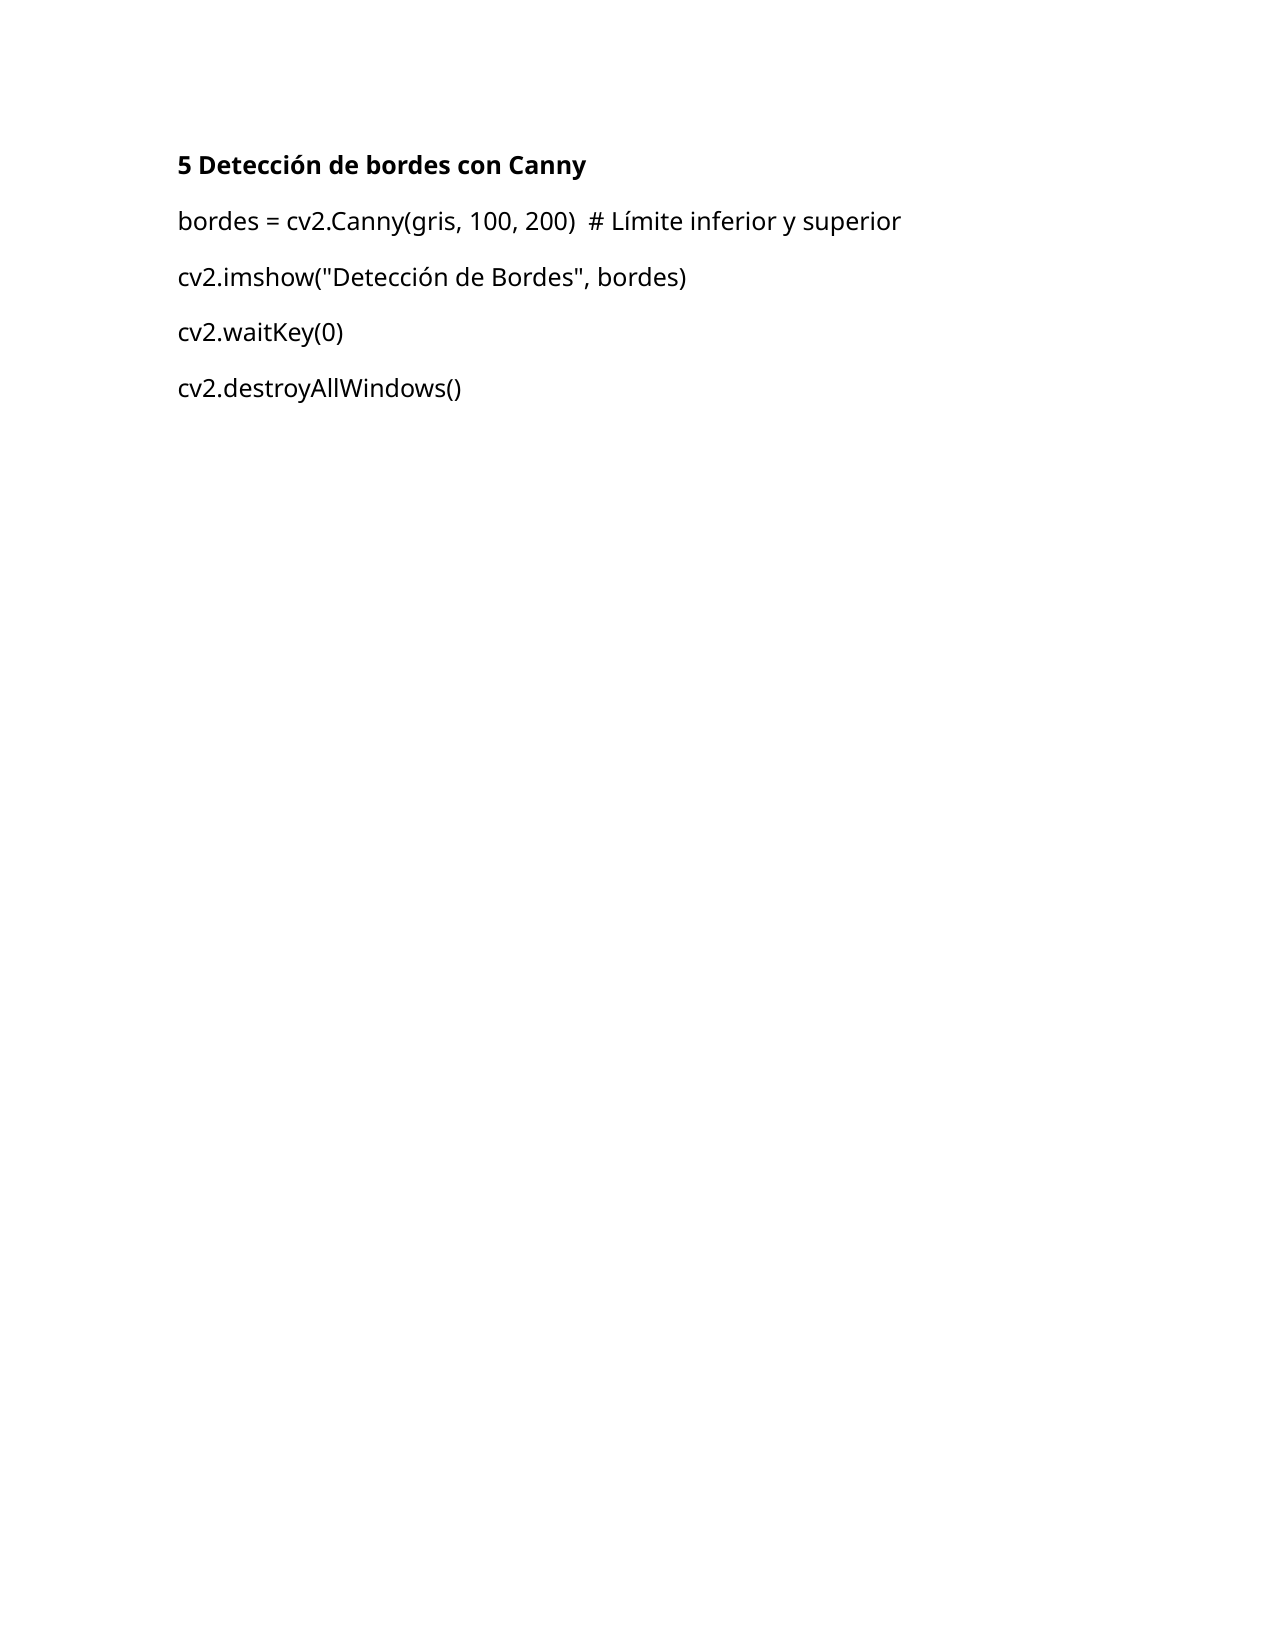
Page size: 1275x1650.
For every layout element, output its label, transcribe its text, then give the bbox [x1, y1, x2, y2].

text cv2.imshow("Detección de Bordes", bordes) [177, 259, 1098, 293]
text cv2.destroyAllWindows() [177, 371, 1098, 405]
text cv2.waitKey(0) [177, 315, 1098, 349]
text bordes = cv2.Canny(gris, 100, 200) # Límite inferior y superior [177, 203, 1098, 237]
text 5️ Detección de bordes con Canny [177, 148, 1098, 182]
